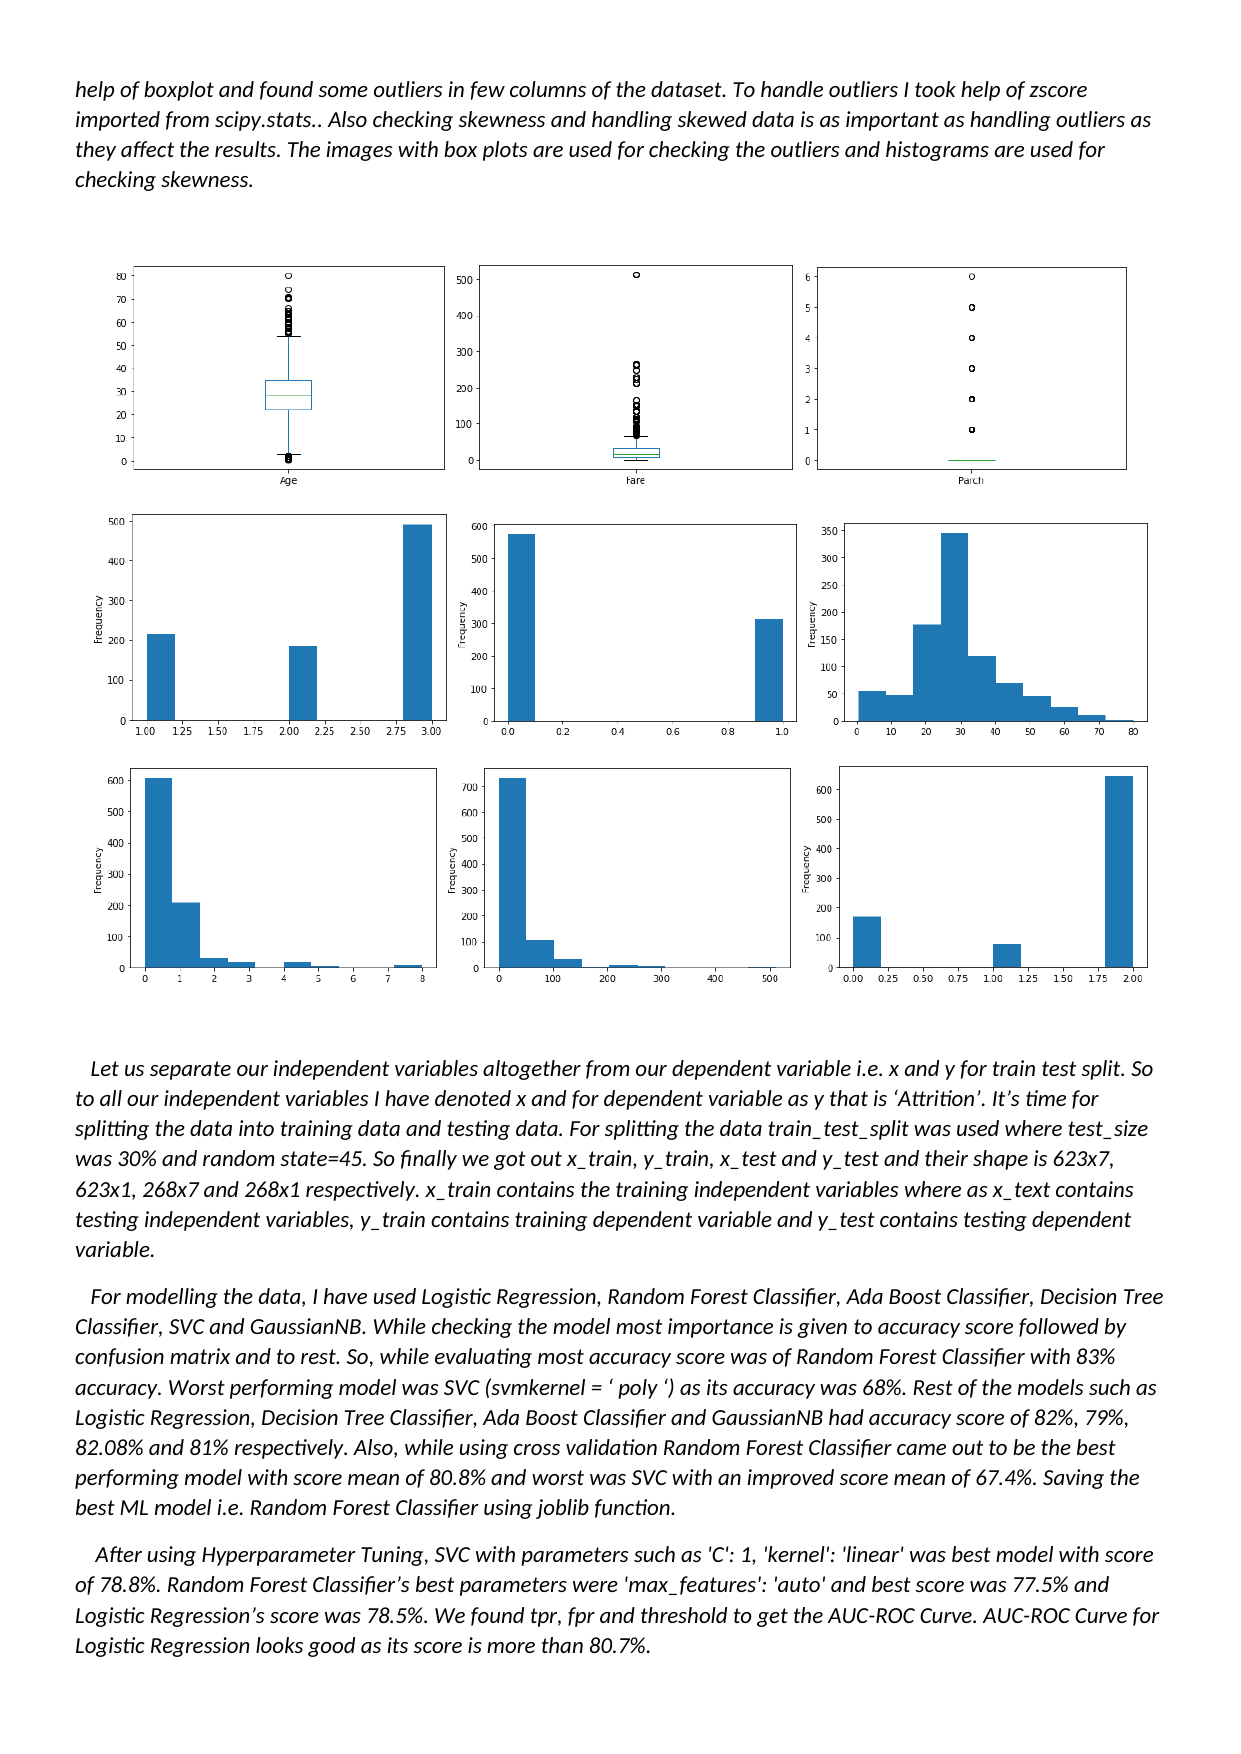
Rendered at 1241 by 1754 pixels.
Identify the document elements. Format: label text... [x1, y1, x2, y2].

text After using Hyperparameter Tuning, SVC with parameters such as 'C': 1, 'kernel': 'linear' was best model with score of 78.8%. Random Forest Classifier’s best parameters were 'max_features': 'auto' and best score was 77.5% and Logistic Regression’s score was 78.5%. We found tpr, fpr and threshold to get the AUC-ROC Curve. AUC-ROC Curve for Logistic Regression looks good as its score is more than 80.7%. [75, 1540, 1165, 1659]
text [75, 75, 1165, 194]
picture [108, 259, 1132, 491]
text For modelling the data, I have used Logistic Regression, Random Forest Classifier, Ada Boost Classifier, Decision Tree Classifier, SVC and GaussianNB. While checking the model most importance is given to accuracy score followed by confusion matrix and to rest. So, while evaluating most accuracy score was of Random Forest Classifier with 83% accuracy. Worst performing model was SVC (svmkernel = ‘ poly ‘) as its accuracy was 68%. Rest of the models such as Logistic Regression, Decision Tree Classifier, Ada Boost Classifier and GaussianNB had accuracy score of 82%, 79%, 82.08% and 81% respectively. Also, while using cross validation Random Forest Classifier came out to be the best performing model with score mean of 80.8% and worst was SVC with an improved score mean of 67.4%. Saving the best ML model i.e. Random Forest Classifier using joblib function. [75, 1282, 1165, 1521]
text Let us separate our independent variables altogether from our dependent variable i.e. x and y for train test split. So to all our independent variables I have denoted x and for dependent variable as y that is ‘Attrition’. It’s time for splitting the data into training data and testing data. For splitting the data train_test_split was used where test_size was 30% and random state=45. So finally we got out x_train, y_train, x_test and y_test and their shape is 623x7, 623x1, 268x7 and 268x1 respectively. x_train contains the training independent variables where as x_text contains testing independent variables, y_train contains training dependent variable and y_test contains testing dependent variable. [75, 1054, 1165, 1263]
picture [87, 509, 1153, 742]
picture [87, 760, 1153, 989]
